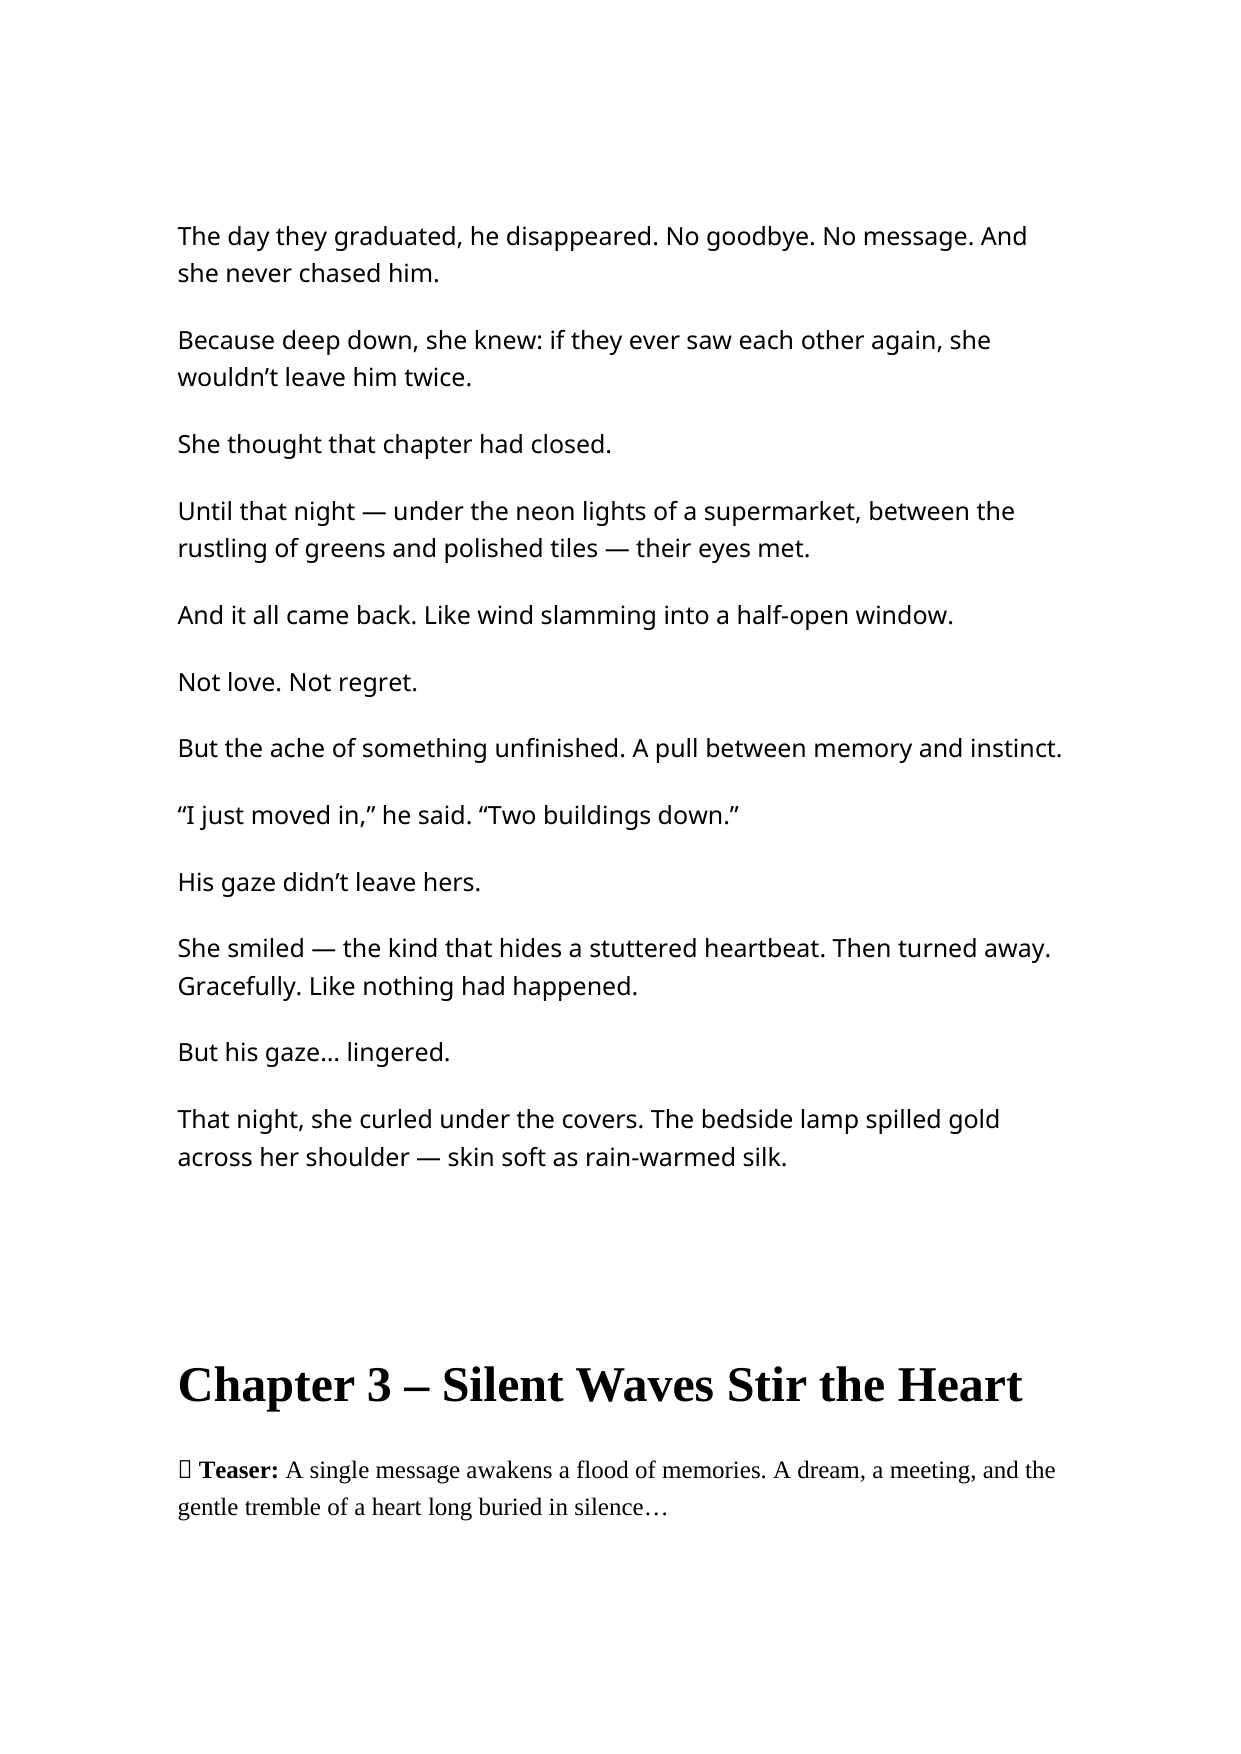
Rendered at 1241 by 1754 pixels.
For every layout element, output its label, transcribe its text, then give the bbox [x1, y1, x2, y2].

text She smiled — the kind that hides a stuttered heartbeat. Then turned away. Gracefully. Like nothing had happened. [177, 929, 1063, 1004]
text But the ache of something unfinished. A pull between memory and instinct. [177, 729, 1063, 767]
text “I just moved in,” he said. “Two buildings down.” [177, 796, 1063, 833]
text His gaze didn’t leave hers. [177, 863, 1063, 900]
text Chapter 3 – Silent Waves Stir the Heart [177, 1346, 1063, 1421]
text Because deep down, she knew: if they ever saw each other again, she wouldn’t leave him twice. [177, 321, 1063, 396]
text But his gaze… lingered. [177, 1033, 1063, 1071]
text 📖 Teaser: A single message awakens a flood of memories. A dream, a meeting, and the gentle tremble of a heart long buried in silence… [177, 1450, 1063, 1525]
text Not love. Not regret. [177, 663, 1063, 700]
text And it all came back. Like wind slamming into a half-open window. [177, 596, 1063, 633]
text That night, she curled under the covers. The bedside lamp spilled gold across her shoulder — skin soft as rain-warmed silk. [177, 1100, 1063, 1175]
text The day they graduated, he disappeared. No goodbye. No message. And she never chased him. [177, 217, 1063, 292]
text She thought that chapter had closed. [177, 425, 1063, 463]
text Until that night — under the neon lights of a supermarket, between the rustling of greens and polished tiles — their eyes met. [177, 492, 1063, 567]
